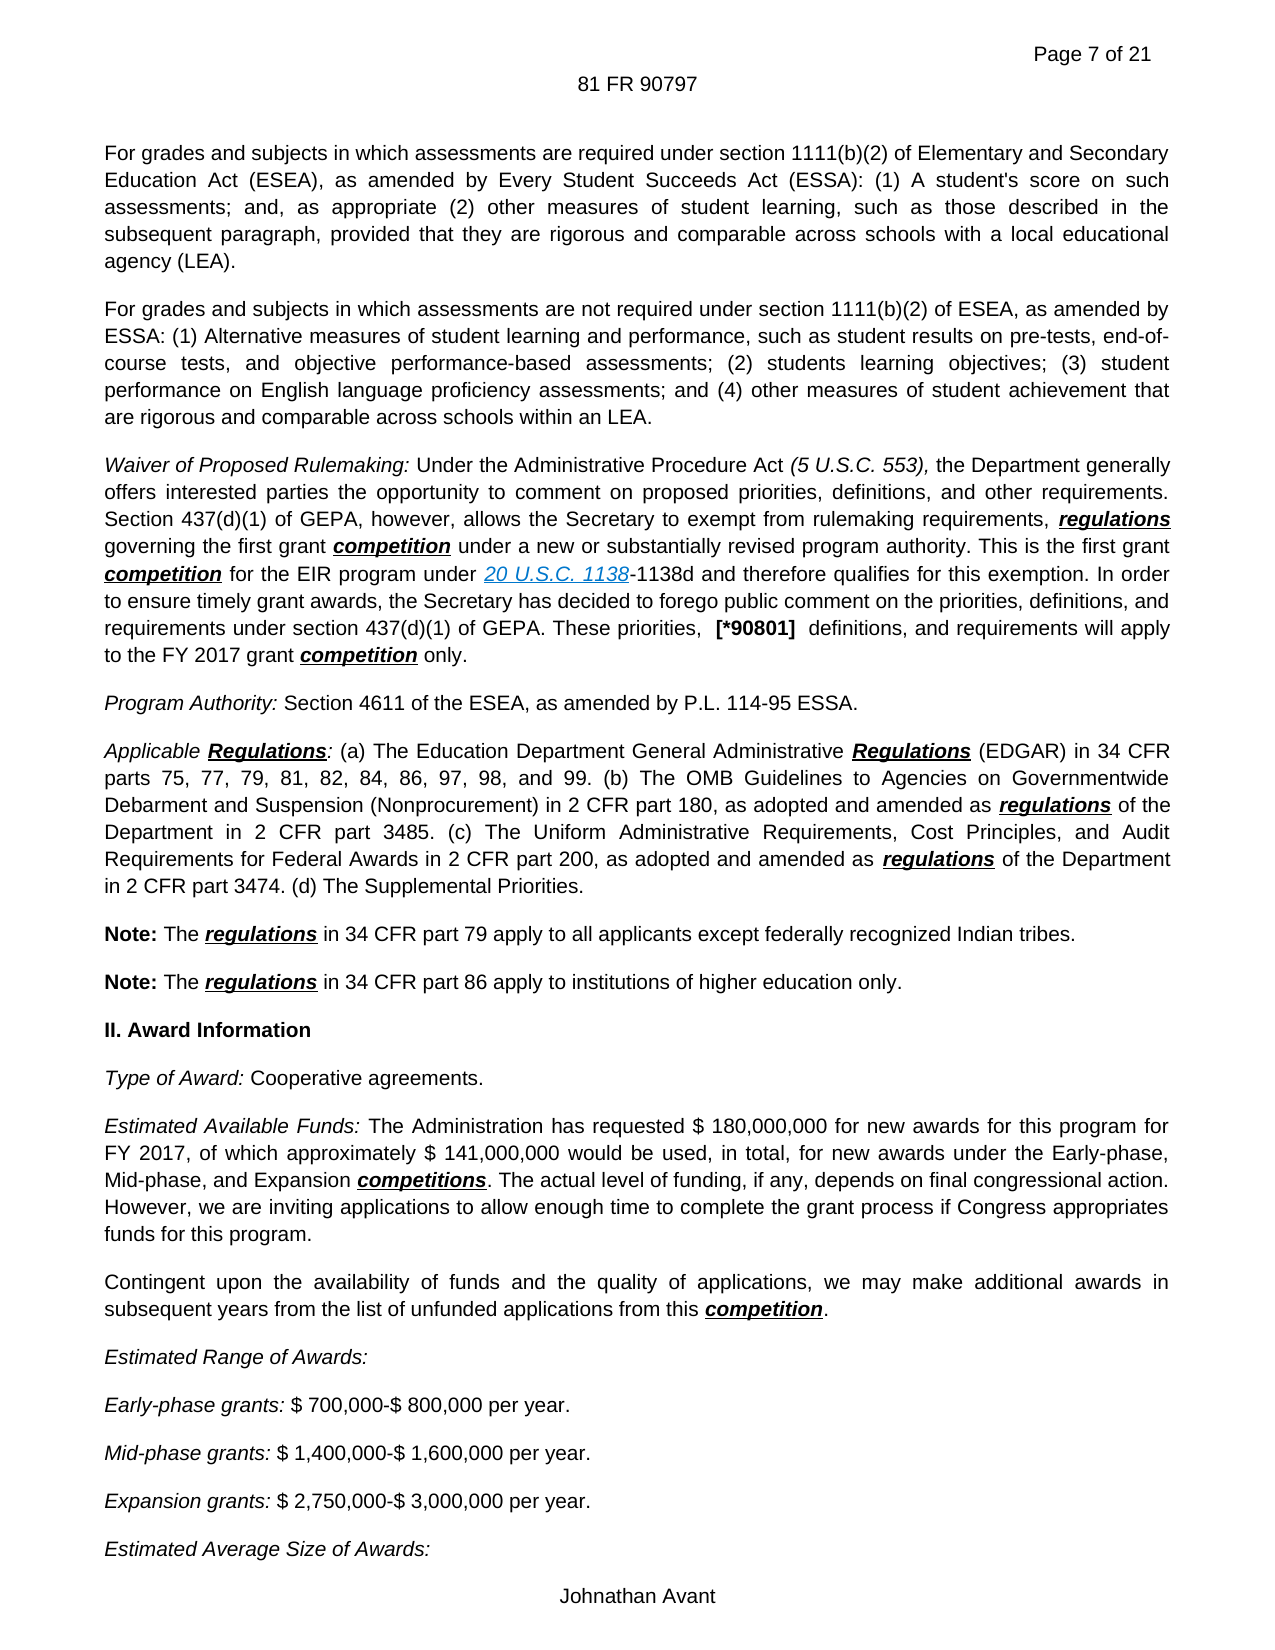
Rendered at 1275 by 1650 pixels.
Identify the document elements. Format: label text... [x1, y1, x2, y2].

text Estimated Range of Awards: [104, 1342, 1171, 1369]
text For grades and subjects in which assessments are not required under section 1111(b)(2) of ESEA, as amended by ESSA: (1) Alternative measures of student learning and performance, such as student results on pre-tests, end-of-course tests, and objective performance-based assessments; (2) students learning objectives; (3) student performance on English language proficiency assessments; and (4) other measures of student achievement that are rigorous and comparable across schools within an LEA. [104, 294, 1171, 429]
text Note: The regulations in 34 CFR part 79 apply to all applicants except federally recognized Indian tribes. [104, 919, 1171, 946]
text Early-phase grants: $ 700,000-$ 800,000 per year. [104, 1389, 1171, 1417]
text Mid-phase grants: $ 1,400,000-$ 1,600,000 per year. [104, 1437, 1171, 1464]
text Estimated Average Size of Awards: [104, 1533, 1171, 1560]
text Program Authority: Section 4611 of the ESEA, as amended by P.L. 114-95 ESSA. [104, 687, 1171, 714]
text Note: The regulations in 34 CFR part 86 apply to institutions of higher education only. [104, 967, 1171, 994]
text II. Award Information [104, 1014, 1171, 1042]
text Type of Award: Cooperative agreements. [104, 1062, 1171, 1089]
text Waiver of Proposed Rulemaking: Under the Administrative Procedure Act (5 U.S.C. 553), the Department generally offers interested parties the opportunity to comment on proposed priorities, definitions, and other requirements. Section 437(d)(1) of GEPA, however, allows the Secretary to exempt from rulemaking requirements, regulations governing the first grant competition under a new or substantially revised program authority. This is the first grant competition for the EIR program under 20 U.S.C. 1138-1138d and therefore qualifies for this exemption. In order to ensure timely grant awards, the Secretary has decided to forego public comment on the priorities, definitions, and requirements under section 437(d)(1) of GEPA. These priorities, [*90801] definitions, and requirements will apply to the FY 2017 grant competition only. [104, 450, 1171, 667]
text Contingent upon the availability of funds and the quality of applications, we may make additional awards in subsequent years from the list of unfunded applications from this competition. [104, 1267, 1171, 1321]
text Expansion grants: $ 2,750,000-$ 3,000,000 per year. [104, 1485, 1171, 1512]
text For grades and subjects in which assessments are required under section 1111(b)(2) of Elementary and Secondary Education Act (ESEA), as amended by Every Student Succeeds Act (ESSA): (1) A student's score on such assessments; and, as appropriate (2) other measures of student learning, such as those described in the subsequent paragraph, provided that they are rigorous and comparable across schools with a local educational agency (LEA). [104, 137, 1171, 273]
text Applicable Regulations: (a) The Education Department General Administrative Regulations (EDGAR) in 34 CFR parts 75, 77, 79, 81, 82, 84, 86, 97, 98, and 99. (b) The OMB Guidelines to Agencies on Governmentwide Debarment and Suspension (Nonprocurement) in 2 CFR part 180, as adopted and amended as regulations of the Department in 2 CFR part 3485. (c) The Uniform Administrative Requirements, Cost Principles, and Audit Requirements for Federal Awards in 2 CFR part 200, as adopted and amended as regulations of the Department in 2 CFR part 3474. (d) The Supplemental Priorities. [104, 735, 1171, 898]
text Estimated Available Funds: The Administration has requested $ 180,000,000 for new awards for this program for FY 2017, of which approximately $ 141,000,000 would be used, in total, for new awards under the Early-phase, Mid-phase, and Expansion competitions. The actual level of funding, if any, depends on final congressional action. However, we are inviting applications to allow enough time to complete the grant process if Congress appropriates funds for this program. [104, 1110, 1171, 1246]
